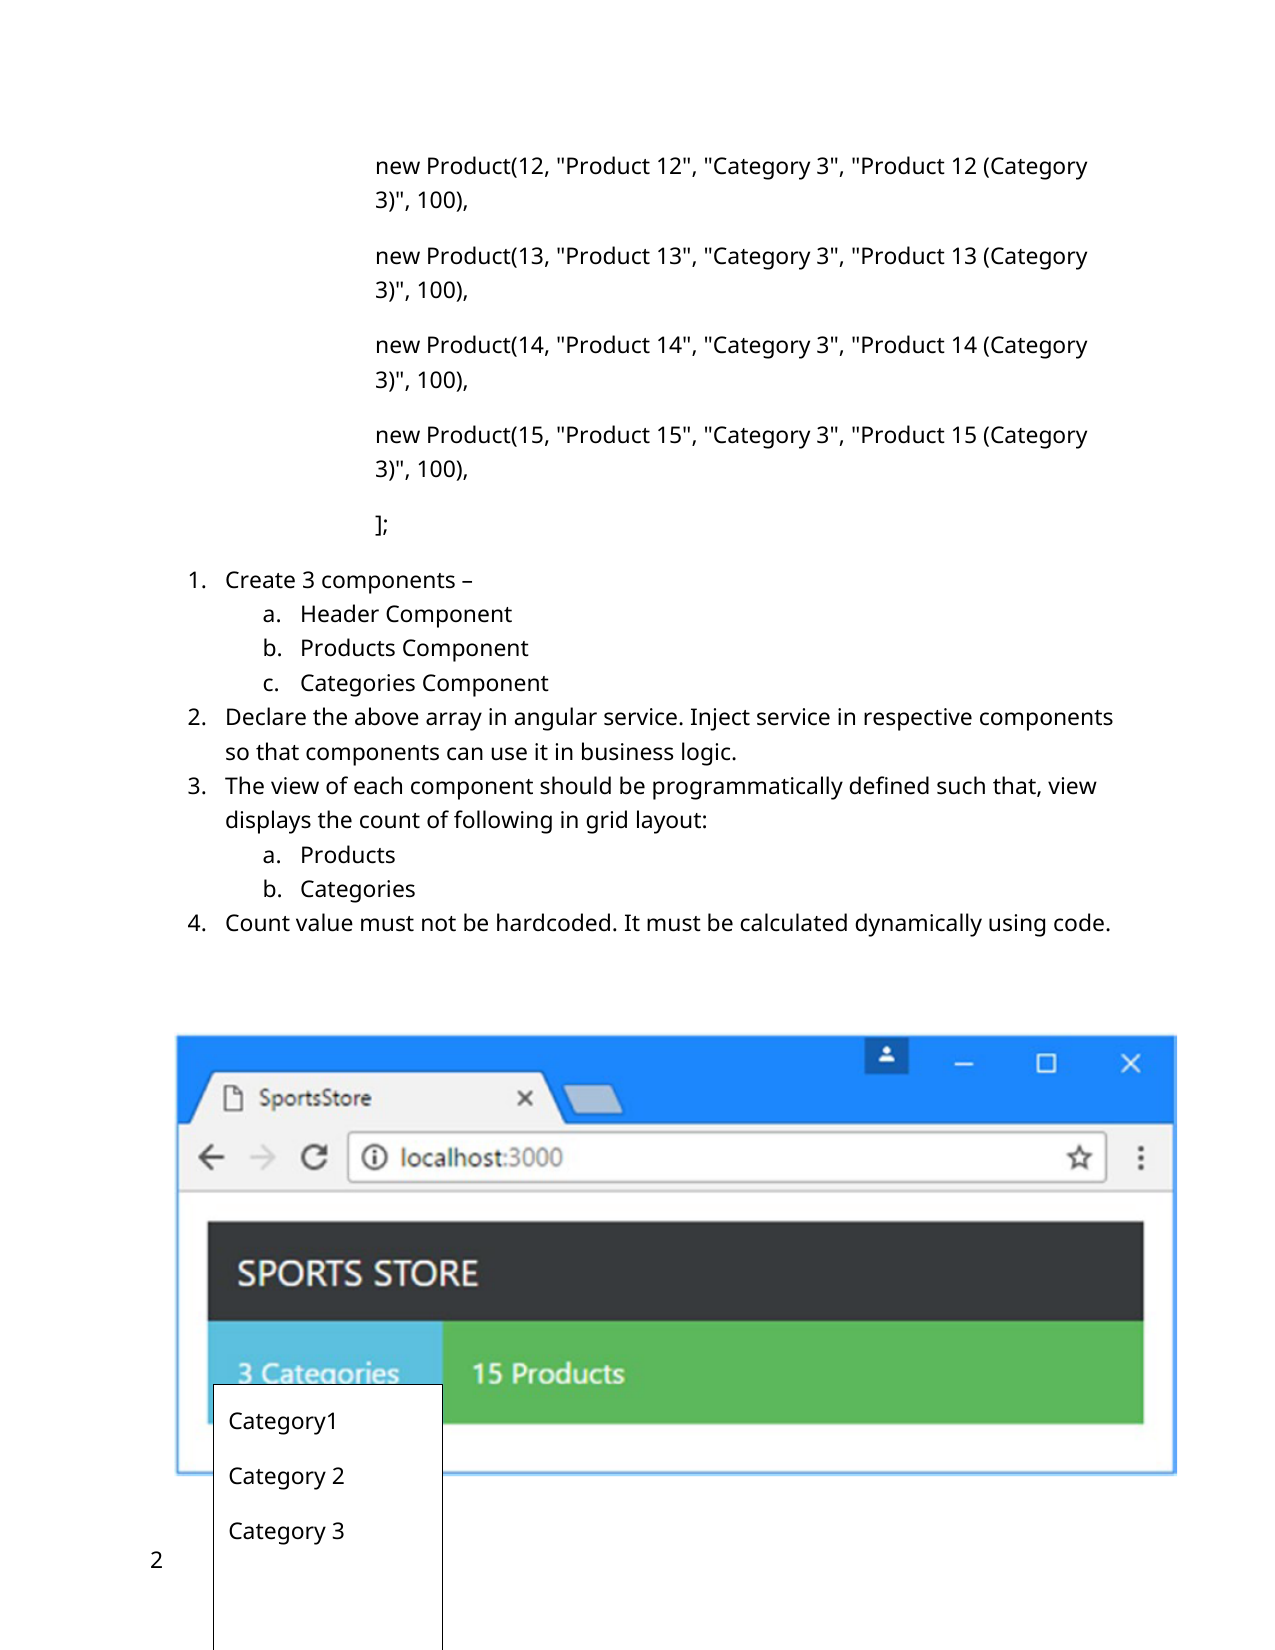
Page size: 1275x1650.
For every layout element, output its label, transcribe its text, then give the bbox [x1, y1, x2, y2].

picture [150, 1017, 1199, 1496]
list Categories [262, 873, 1125, 904]
list The view of each component should be programmatically defined such that, view displays the count of following in grid layout: [187, 770, 1125, 835]
text new Product(12, "Product 12", "Category 3", "Product 12 (Category 3)", 100), [375, 150, 1125, 216]
list Products [262, 838, 1125, 870]
text ]; [375, 508, 1125, 539]
text new Product(14, "Product 14", "Category 3", "Product 14 (Category 3)", 100), [375, 329, 1125, 395]
list Categories Component [262, 667, 1125, 698]
list Count value must not be hardcoded. It must be calculated dynamically using code. [187, 907, 1125, 938]
list Create 3 components – [187, 563, 1125, 595]
text new Product(13, "Product 13", "Category 3", "Product 13 (Category 3)", 100), [375, 239, 1125, 305]
list Products Component [262, 632, 1125, 663]
list Declare the above array in angular service. Inject service in respective components so that components can use it in business logic. [187, 701, 1125, 767]
list Header Component [262, 598, 1125, 629]
text new Product(15, "Product 15", "Category 3", "Product 15 (Category 3)", 100), [375, 419, 1125, 484]
